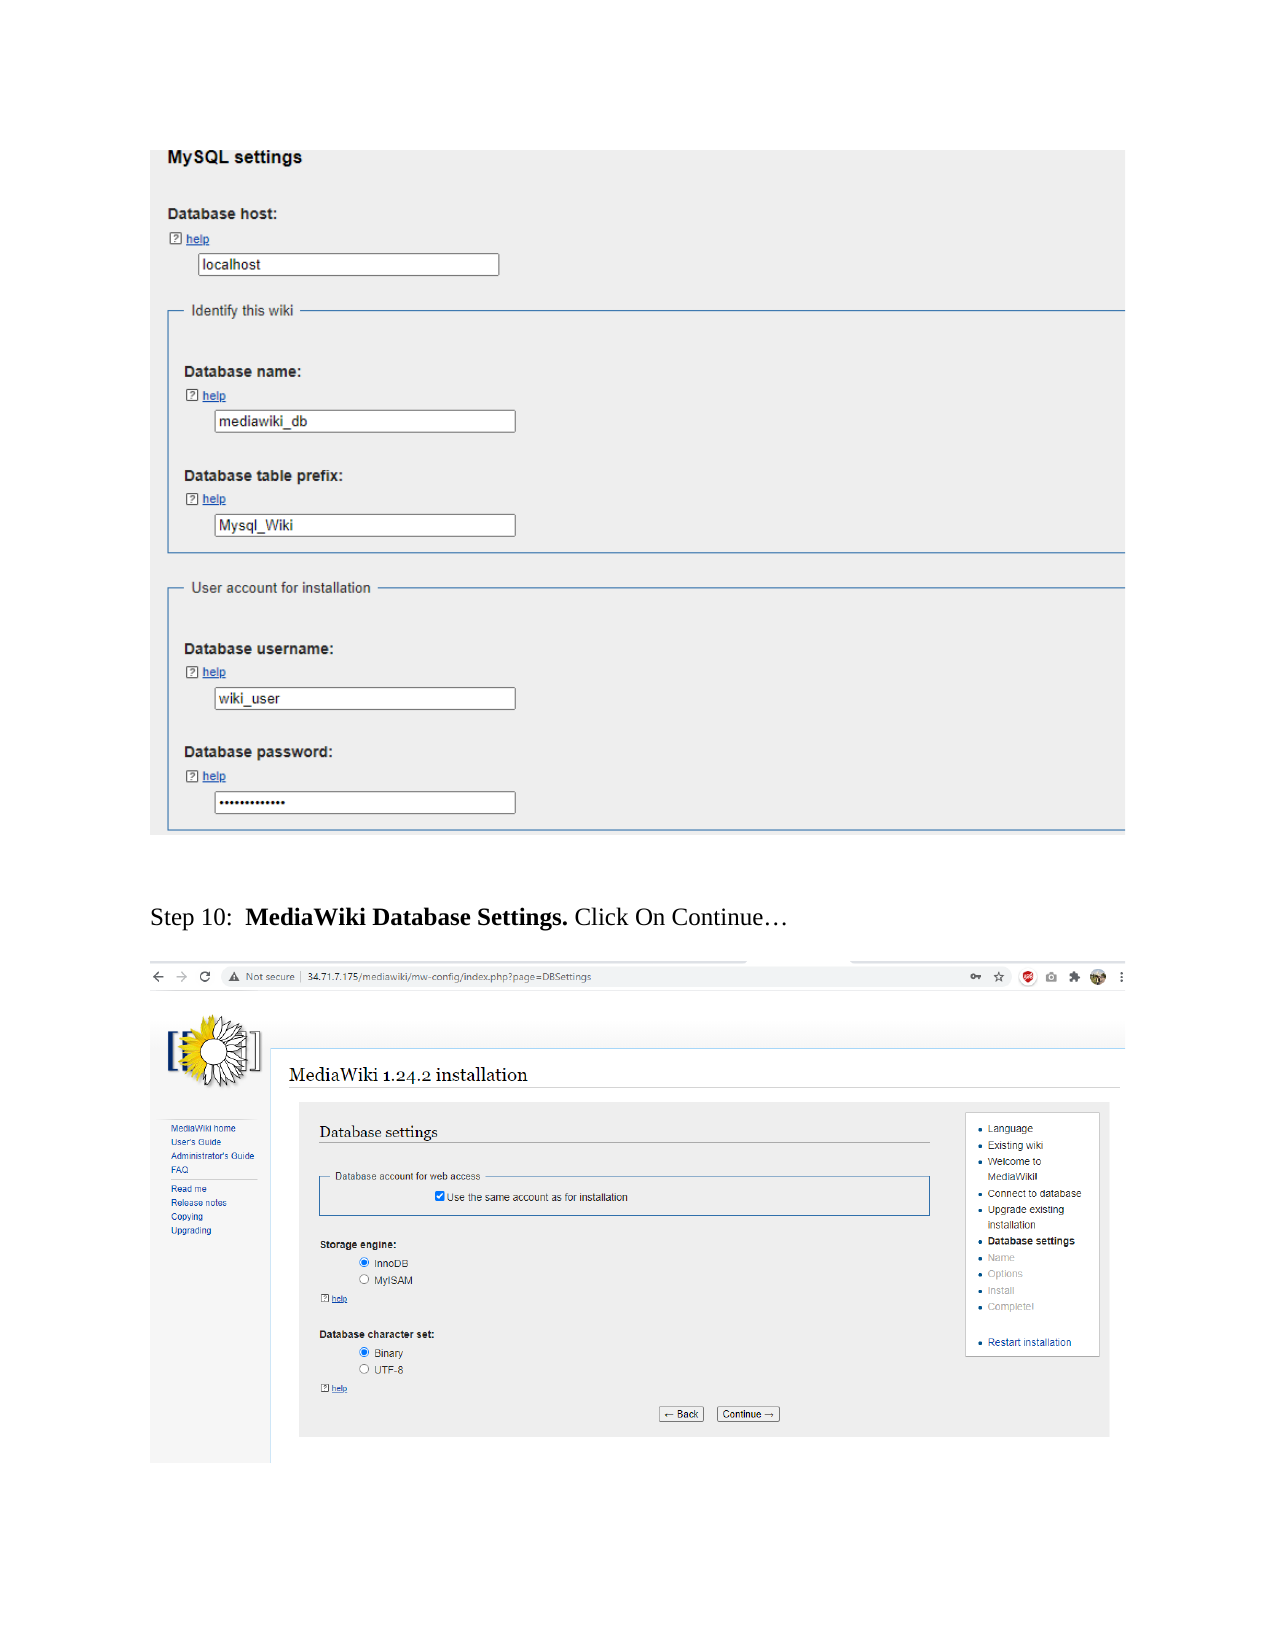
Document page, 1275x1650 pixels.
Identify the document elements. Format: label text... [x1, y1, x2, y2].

text Step 10: MediaWiki Database Settings. Click On Continue… [628, 902, 1125, 930]
picture [150, 961, 1125, 1463]
picture [150, 150, 1125, 835]
